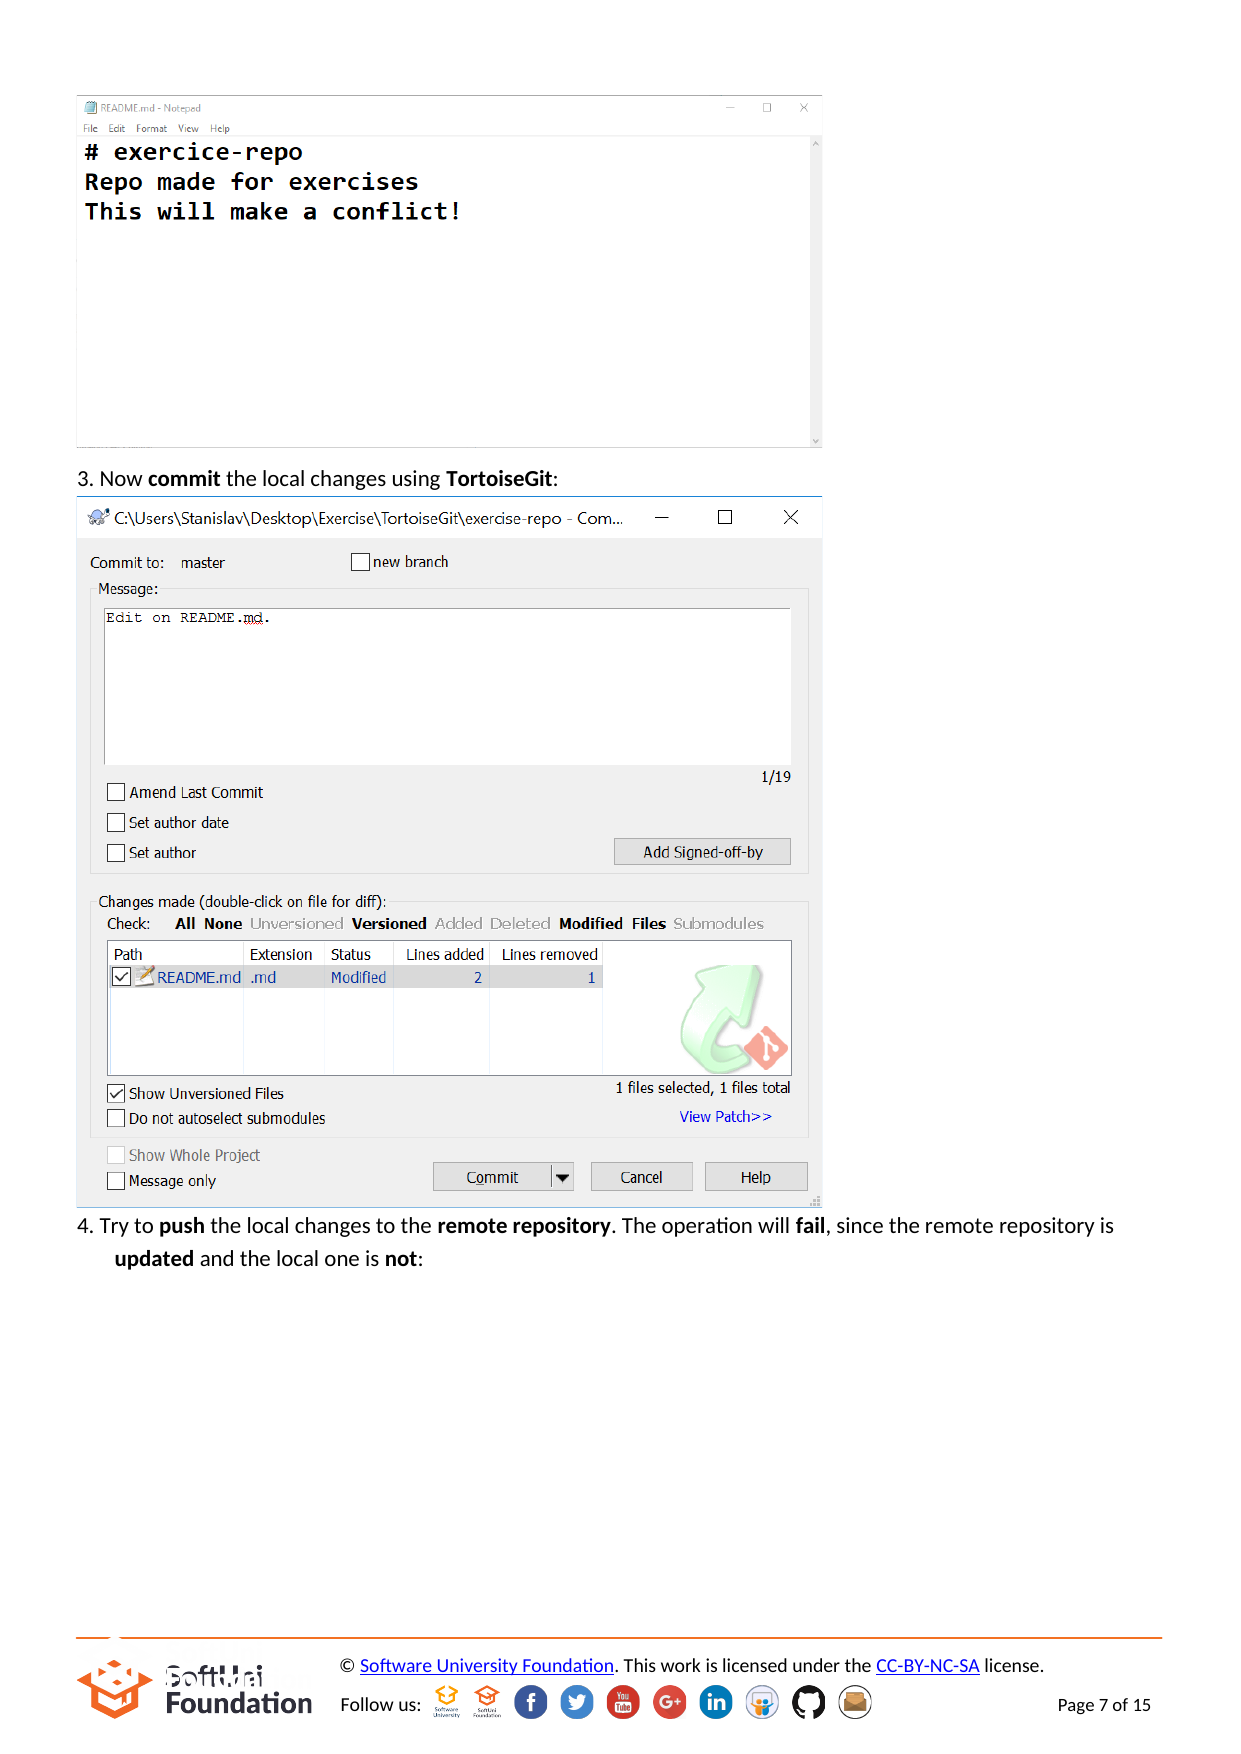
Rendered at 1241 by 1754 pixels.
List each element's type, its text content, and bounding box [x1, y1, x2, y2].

picture [653, 1685, 687, 1719]
list Try to push the local changes to the remote repository. The operation will fail, since the remote repository is updated and the local one is not: [77, 1212, 1163, 1272]
picture [606, 1685, 640, 1719]
picture [792, 1685, 825, 1719]
picture [473, 1685, 501, 1719]
picture [76, 95, 823, 448]
picture [838, 1685, 872, 1719]
picture [76, 1636, 312, 1719]
picture [514, 1685, 548, 1719]
picture [714, 1699, 725, 1709]
list Now commit the local changes using TortoiseGit: [77, 464, 1163, 492]
picture [723, 1709, 733, 1719]
picture [699, 1685, 709, 1695]
picture [76, 496, 823, 1208]
picture [745, 1685, 779, 1719]
picture [560, 1685, 594, 1719]
picture [723, 1685, 733, 1695]
picture [433, 1685, 460, 1719]
picture [699, 1709, 709, 1719]
